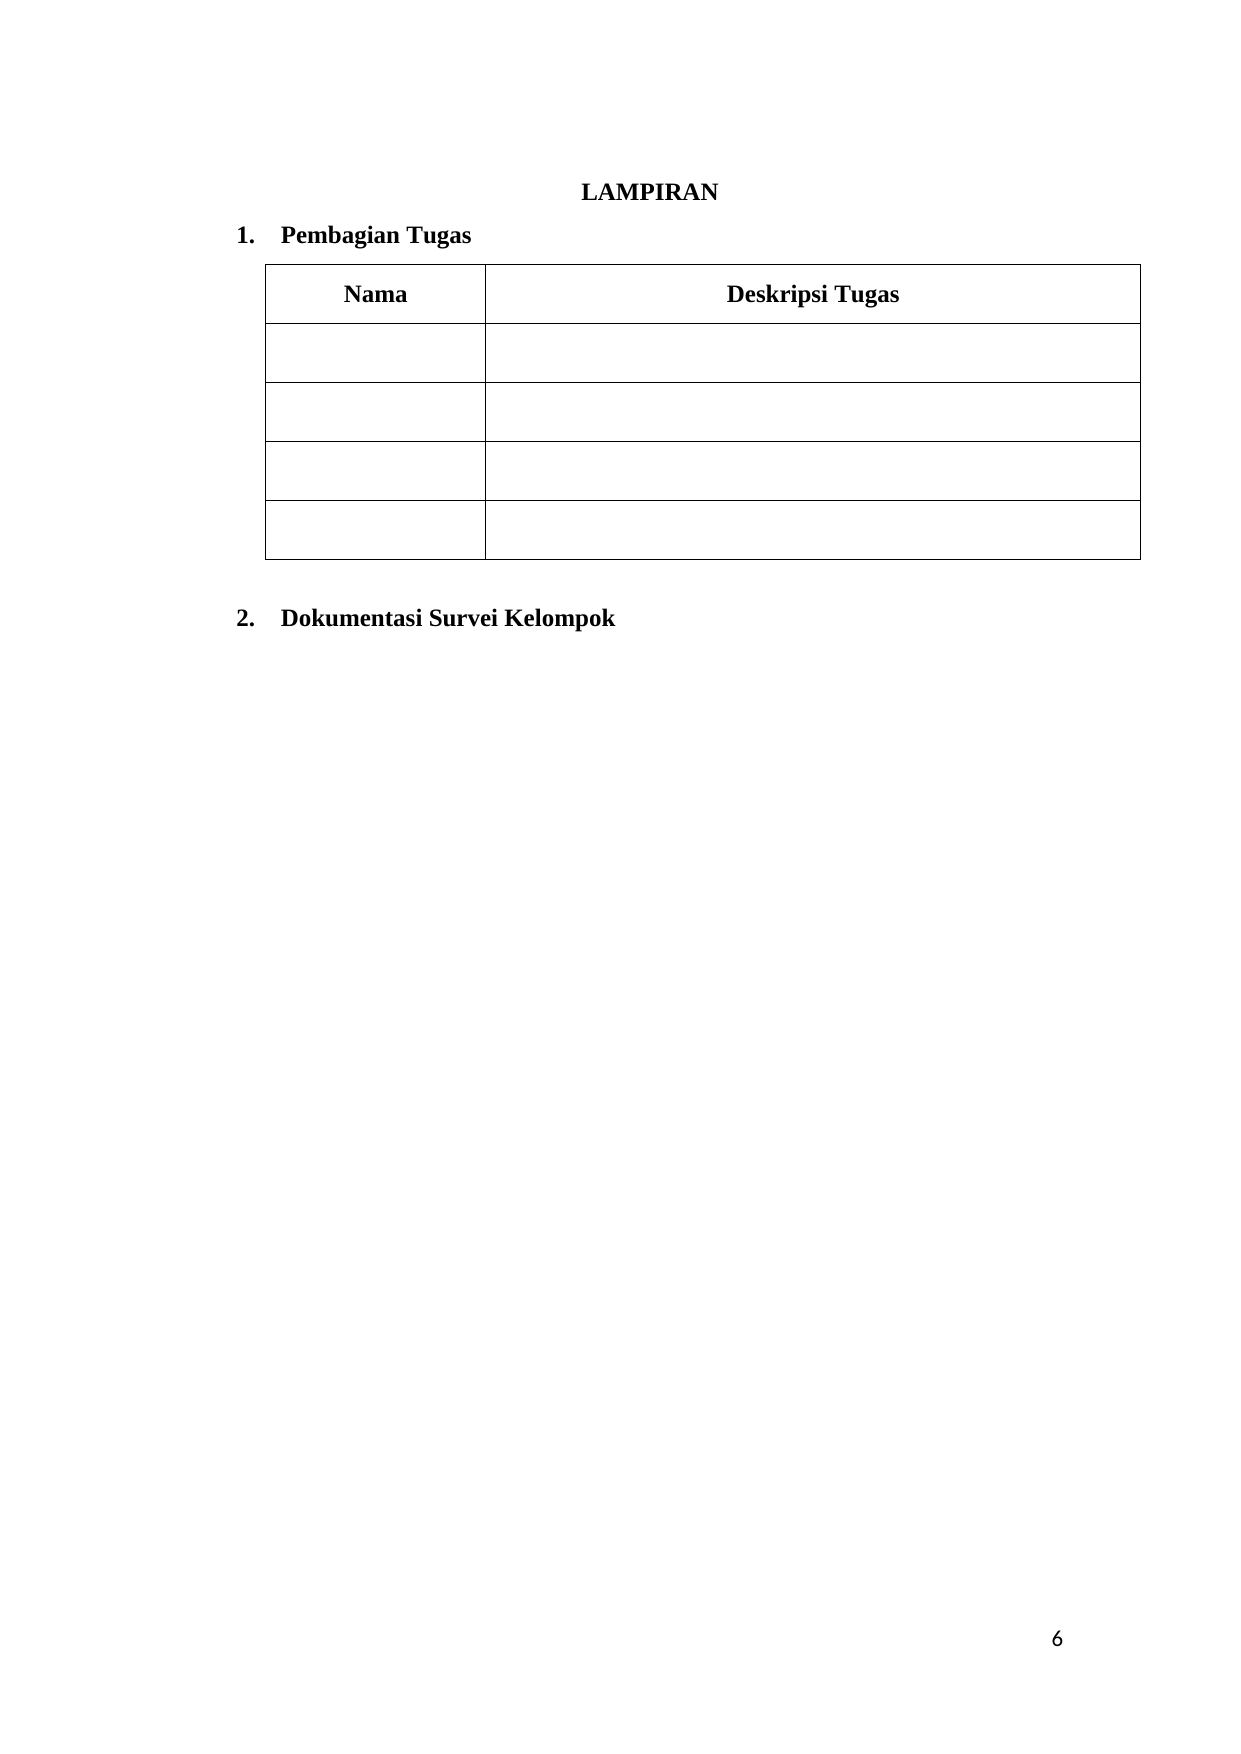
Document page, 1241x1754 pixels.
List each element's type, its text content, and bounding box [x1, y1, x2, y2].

table_cell [266, 442, 485, 500]
table_cell [266, 383, 485, 441]
table_cell [486, 501, 1140, 559]
table_cell [266, 324, 485, 382]
table_cell [486, 442, 1140, 500]
table_header Deskripsi Tugas [486, 265, 1140, 322]
list Pembagian Tugas [236, 220, 1063, 249]
table_cell [486, 383, 1140, 441]
table_cell [486, 324, 1140, 382]
list Dokumentasi Survei Kelompok [236, 603, 1063, 632]
text LAMPIRAN [236, 177, 1063, 206]
table_header Nama [266, 265, 485, 322]
table_cell [266, 501, 485, 559]
